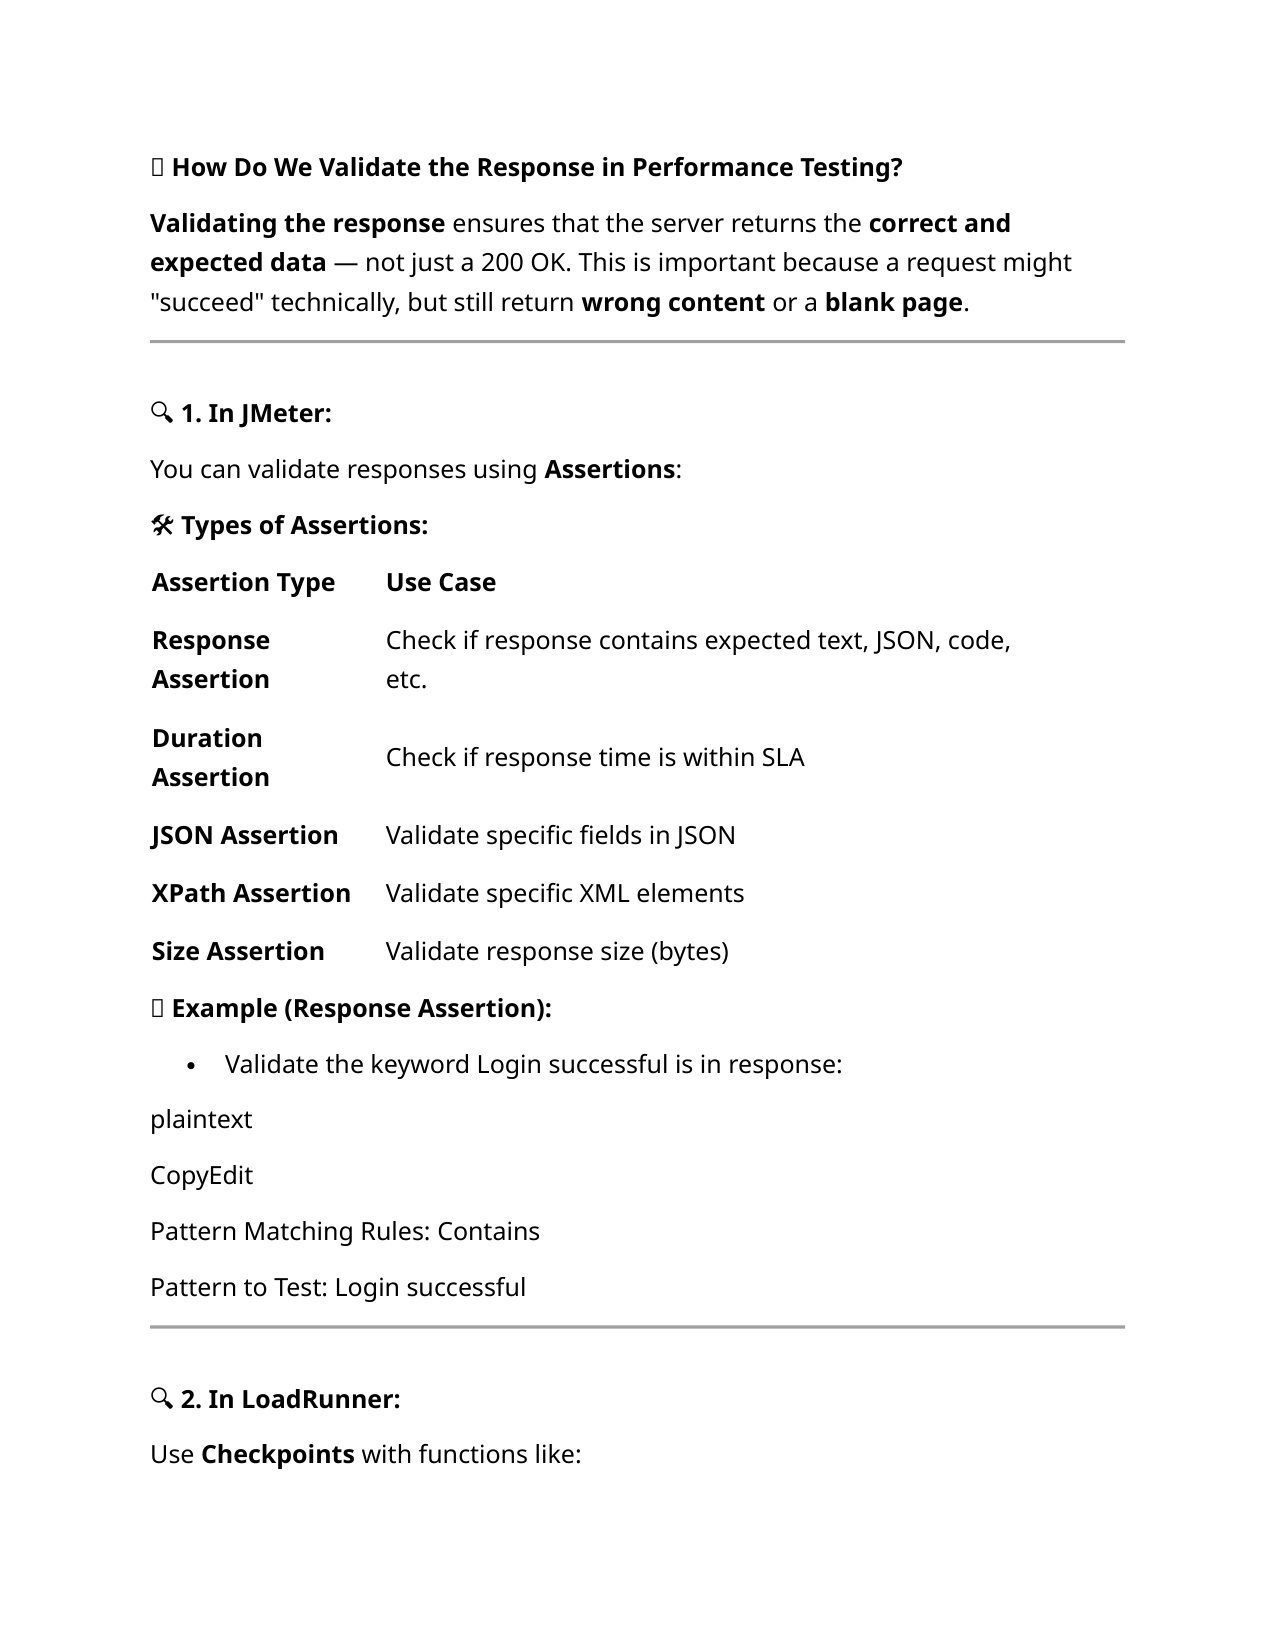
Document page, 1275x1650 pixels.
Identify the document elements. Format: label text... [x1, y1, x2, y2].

text You can validate responses using Assertions: [150, 452, 1125, 486]
table_header Use Case [384, 563, 1022, 621]
table_cell JSON Assertion [150, 816, 384, 874]
text Validating the response ensures that the server returns the correct and expected data — not just a 200 OK. This is important because a request might "succeed" technically, but still return wrong content or a blank page. [150, 206, 1125, 318]
text ✅ Example (Response Assertion): [150, 990, 1125, 1024]
text Pattern Matching Rules: Contains [150, 1214, 1125, 1248]
text Use Checkpoints with functions like: [150, 1437, 1125, 1471]
text 🛠️ Types of Assertions: [150, 507, 1125, 542]
table_cell Size Assertion [150, 932, 384, 990]
table_cell XPath Assertion [150, 874, 384, 932]
text ✅ How Do We Validate the Response in Performance Testing? [150, 150, 1125, 184]
table_cell Validate response size (bytes) [384, 932, 1022, 990]
text 🔍 1. In JMeter: [150, 396, 1125, 430]
table_cell Check if response time is within SLA [384, 719, 1022, 816]
table_cell Validate specific XML elements [384, 874, 1022, 932]
text 🔍 2. In LoadRunner: [150, 1381, 1125, 1415]
text Pattern to Test: Login successful [150, 1269, 1125, 1304]
table_cell Validate specific fields in JSON [384, 816, 1022, 874]
table_cell Response Assertion [150, 621, 384, 719]
text CopyEdit [150, 1158, 1125, 1192]
table_cell Duration Assertion [150, 719, 384, 816]
table_cell Check if response contains expected text, JSON, code, etc. [384, 621, 1022, 719]
table_header Assertion Type [150, 563, 384, 621]
list Validate the keyword Login successful is in response: [187, 1046, 1125, 1080]
text plaintext [150, 1102, 1125, 1136]
